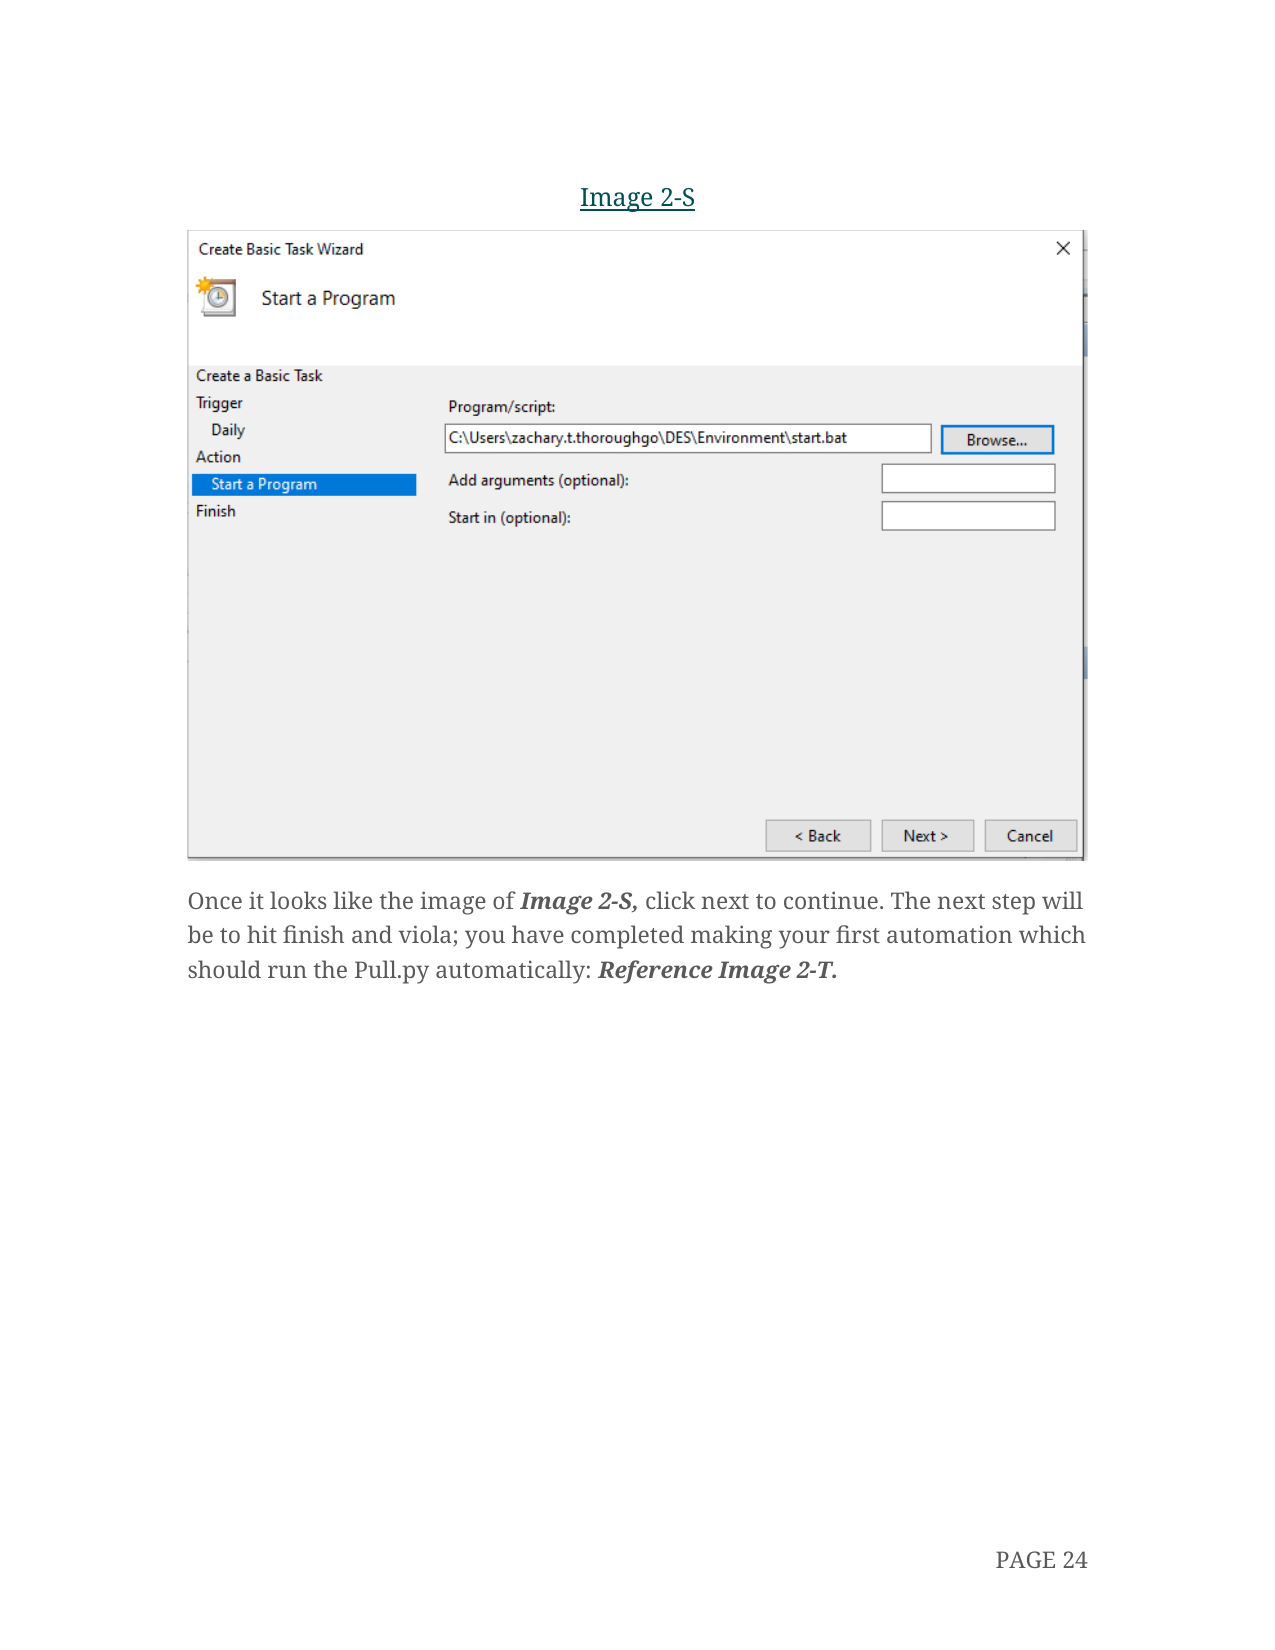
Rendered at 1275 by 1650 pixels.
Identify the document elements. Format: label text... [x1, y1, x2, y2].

picture [187, 230, 1088, 861]
text Once it looks like the image of Image 2-S, click next to continue. The next step will be to hit finish and viola; you have completed making your first automation which should run the Pull.py automatically: Reference Image 2-T. [187, 885, 1087, 985]
subtitle Image 2-S [187, 180, 1087, 214]
